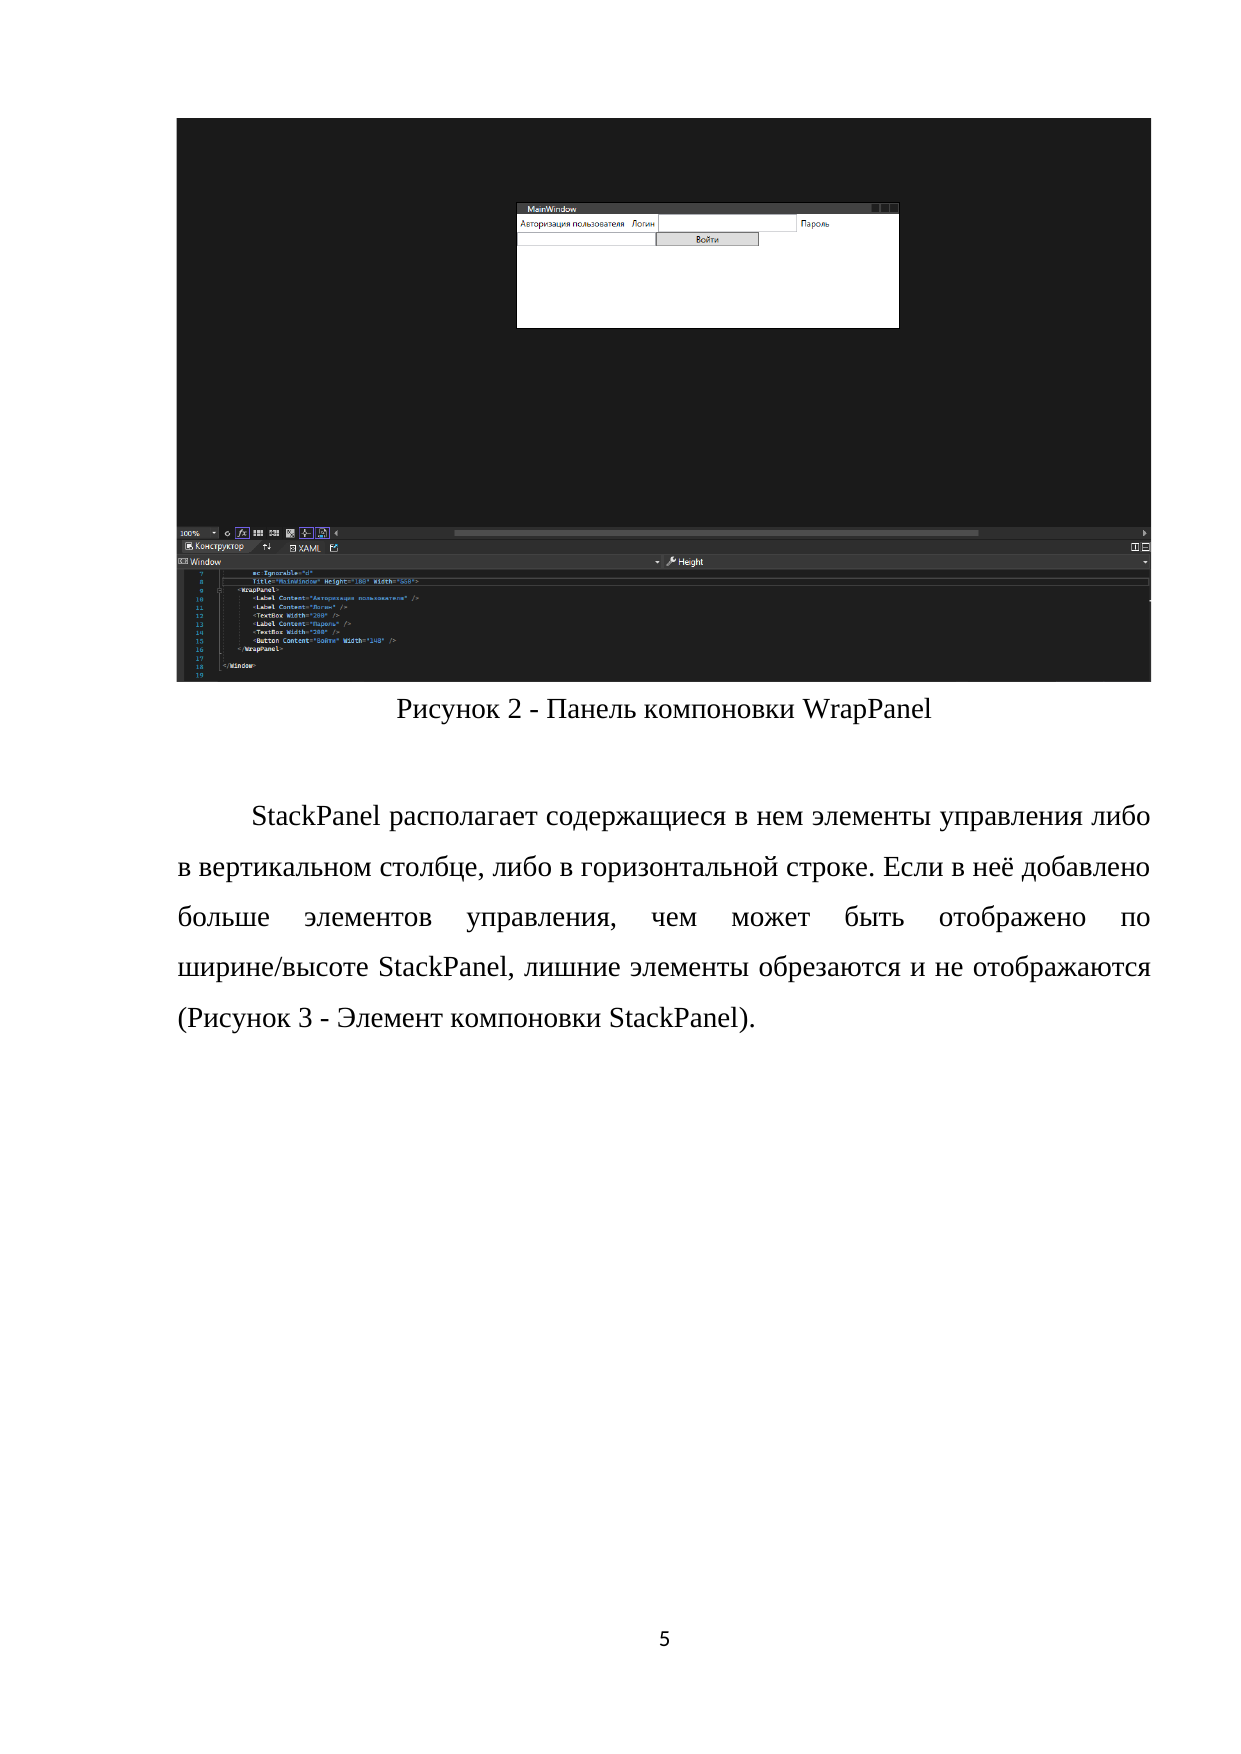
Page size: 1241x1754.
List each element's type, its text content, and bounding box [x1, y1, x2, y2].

picture [176, 118, 1152, 682]
text StackPanel располагает содержащиеся в нем элементы управления либо в вертикальном столбце, либо в горизонтальной строке. Если в неё добавлено больше элементов управления, чем может быть отображено по ширине/высоте StackPanel, лишние элементы обрезаются и не отображаются (Рисунок 3). [177, 798, 1152, 1033]
